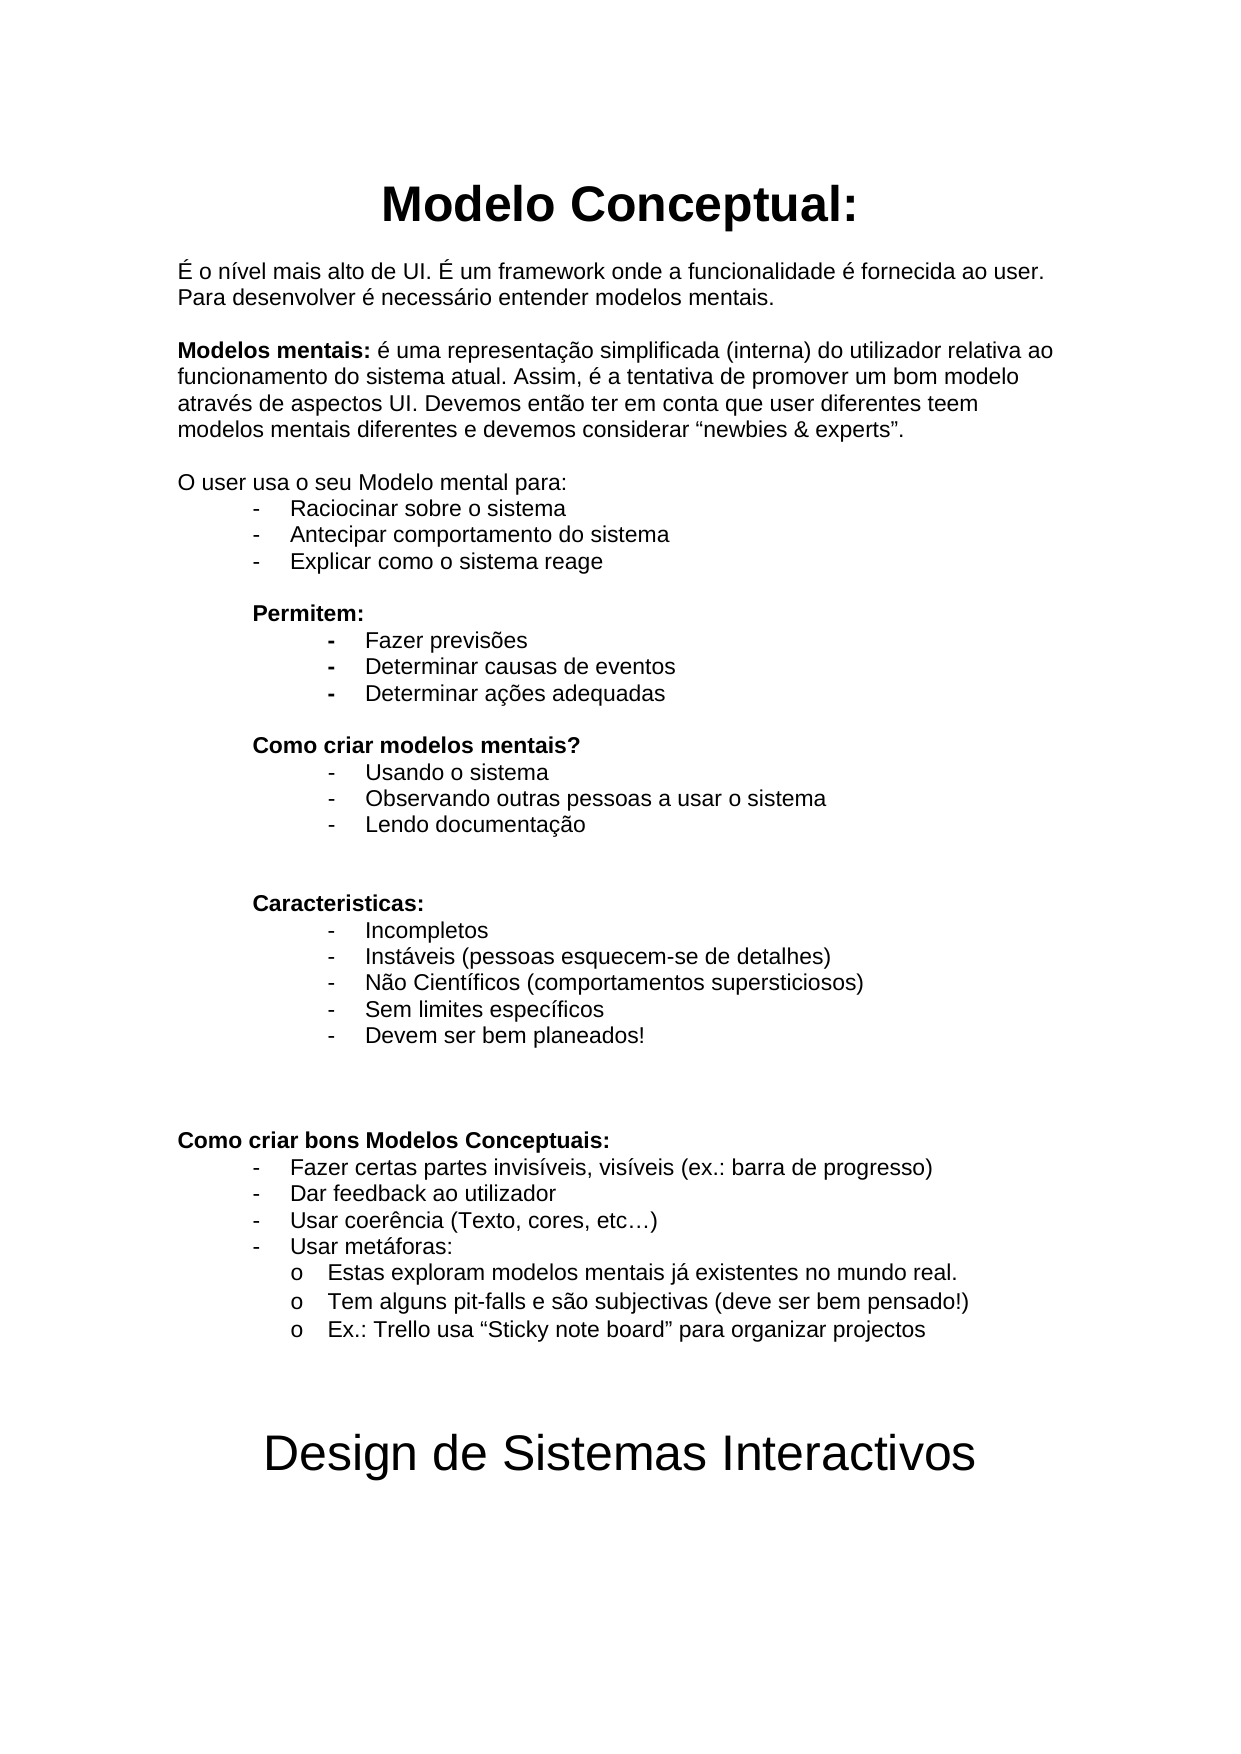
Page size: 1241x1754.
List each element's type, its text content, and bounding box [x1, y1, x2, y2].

list Observando outras pessoas a usar o sistema [328, 785, 1063, 811]
list Usando o sistema [328, 758, 1063, 785]
text Permitem: [252, 600, 1063, 627]
text Como criar modelos mentais? [252, 732, 1063, 758]
list Ex.: Trello usa “Sticky note board” para organizar projectos [290, 1316, 1063, 1344]
list Lendo documentação [328, 811, 1063, 838]
list Tem alguns pit-falls e são subjectivas (deve ser bem pensado!) [290, 1288, 1063, 1316]
list Devem ser bem planeados! [327, 1022, 1063, 1048]
list Não Científicos (comportamentos supersticiosos) [327, 969, 1063, 996]
list Dar feedback ao utilizador [252, 1180, 1063, 1207]
list Usar coerência (Texto, cores, etc…) [252, 1207, 1063, 1233]
text Caracteristicas: [252, 890, 1063, 917]
text O user usa o seu Modelo mental para: [177, 469, 1063, 495]
list Fazer previsões [327, 627, 1063, 653]
list Antecipar comportamento do sistema [252, 521, 1063, 548]
text Como criar bons Modelos Conceptuais: [177, 1127, 1063, 1154]
list Usar metáforas: [252, 1233, 1063, 1259]
list Sem limites específicos [327, 996, 1063, 1022]
list Instáveis (pessoas esquecem-se de detalhes) [327, 943, 1063, 969]
list Explicar como o sistema reage [252, 548, 1063, 574]
text Modelo Conceptual: [177, 174, 1063, 231]
text Para desenvolver é necessário entender modelos mentais. [177, 284, 1063, 311]
text Modelos mentais: é uma representação simplificada (interna) do utilizador relativa ao funcionamento do sistema atual. Assim, é a tentativa de promover um bom modelo através de aspectos UI. Devemos então ter em conta que user diferentes teem modelos mentais diferentes e devemos considerar “newbies & experts”. [177, 337, 1063, 442]
list Raciocinar sobre o sistema [252, 495, 1063, 521]
list Incompletos [327, 917, 1063, 943]
text É o nível mais alto de UI. É um framework onde a funcionalidade é fornecida ao user. [177, 258, 1063, 284]
list Estas exploram modelos mentais já existentes no mundo real. [290, 1259, 1063, 1288]
text Design de Sistemas Interactivos [177, 1423, 1063, 1481]
list Determinar ações adequadas [327, 679, 1063, 706]
list Determinar causas de eventos [327, 653, 1063, 679]
list Fazer certas partes invisíveis, visíveis (ex.: barra de progresso) [252, 1154, 1063, 1180]
